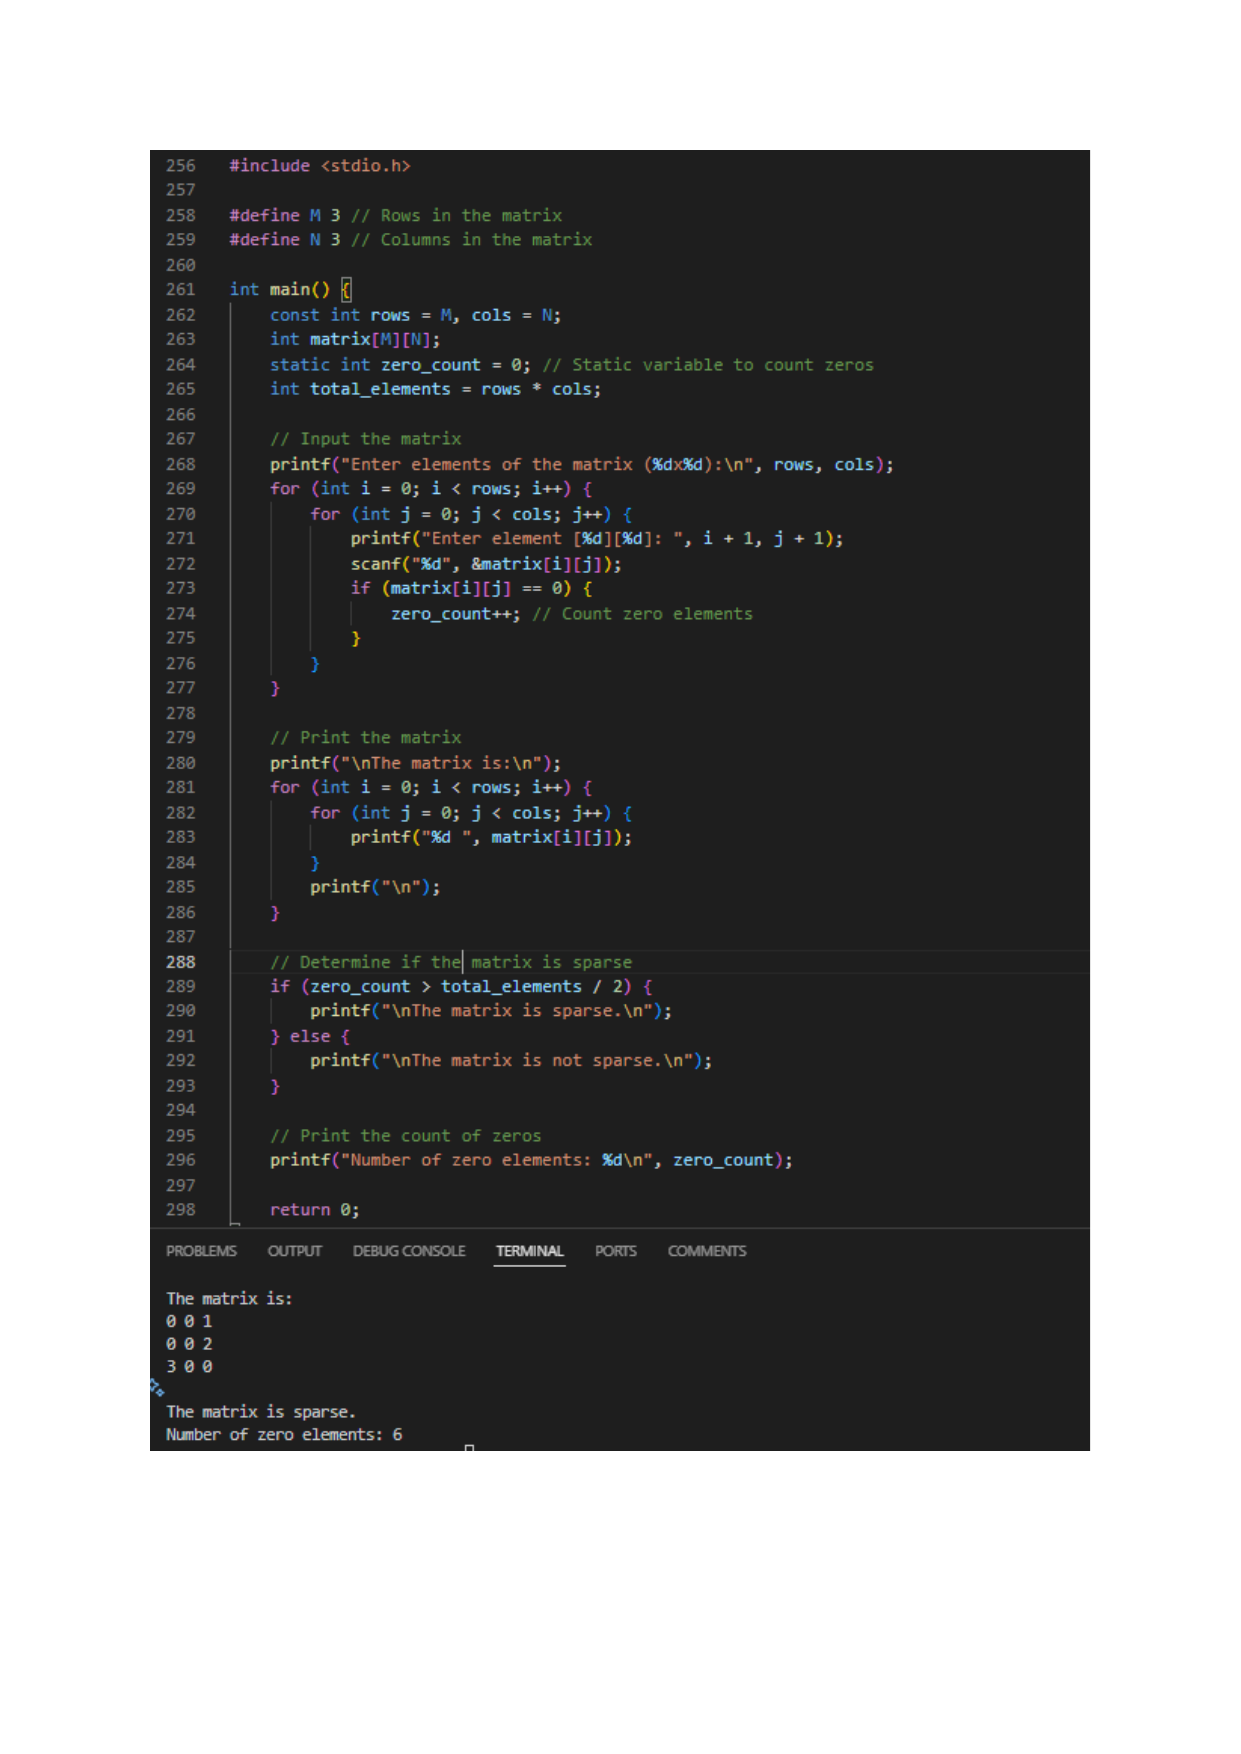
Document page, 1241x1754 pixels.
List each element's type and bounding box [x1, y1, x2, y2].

picture [150, 150, 1091, 1451]
